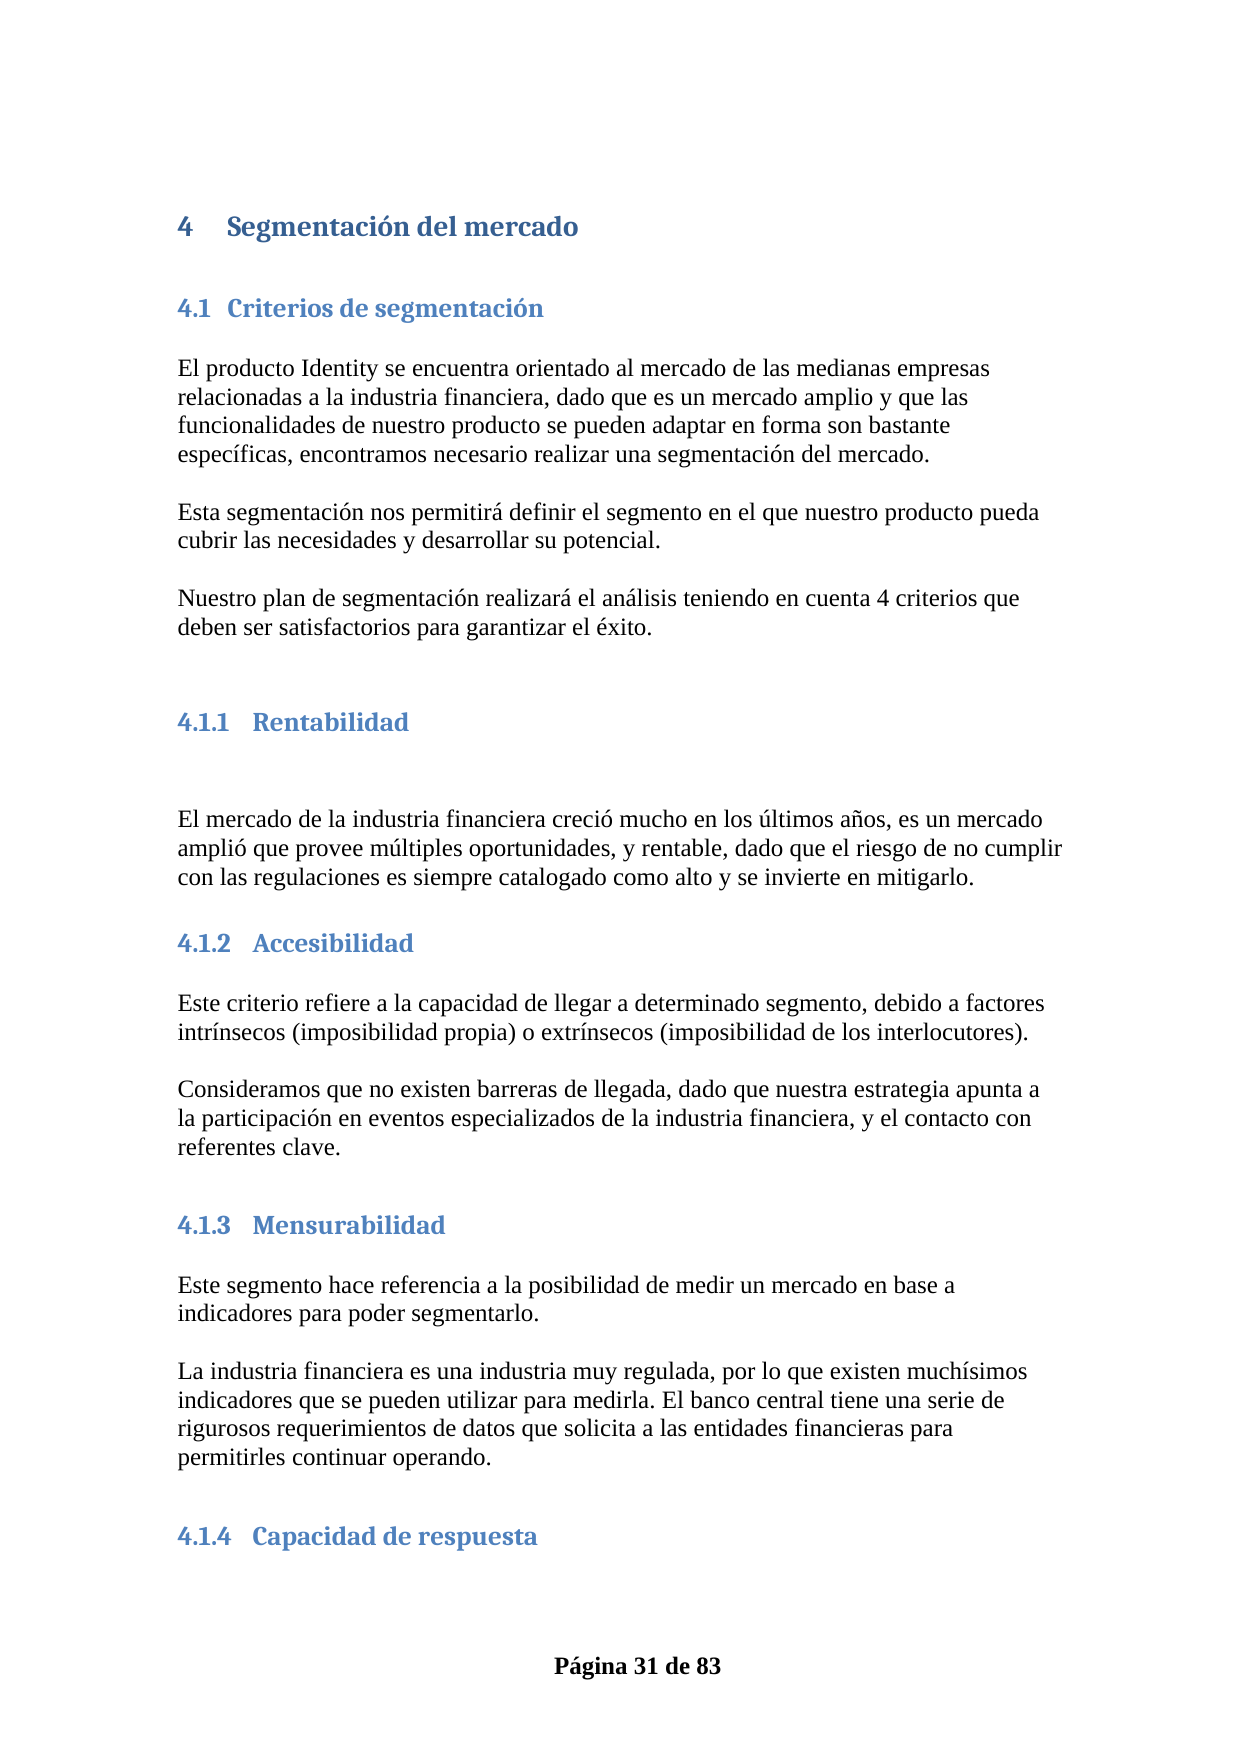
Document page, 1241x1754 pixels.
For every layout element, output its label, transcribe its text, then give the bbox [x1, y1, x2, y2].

text El mercado de la industria financiera creció mucho en los últimos años, es un mercado amplió que provee múltiples oportunidades, y rentable, dado que el riesgo de no cumplir con las regulaciones es siempre catalogado como alto y se invierte en mitigarlo. [177, 804, 1063, 890]
text El producto Identity se encuentra orientado al mercado de las medianas empresas relacionadas a la industria financiera, dado que es un mercado amplio y que las funcionalidades de nuestro producto se pueden adaptar en forma son bastante específicas, encontramos necesario realizar una segmentación del mercado. [177, 353, 1063, 468]
subtitle Rentabilidad [177, 707, 1063, 738]
subtitle Capacidad de respuesta [177, 1521, 1063, 1552]
text Esta segmentación nos permitirá definir el segmento en el que nuestro producto pueda cubrir las necesidades y desarrollar su potencial. [177, 497, 1063, 554]
text Consideramos que no existen barreras de llegada, dado que nuestra estrategia apunta a la participación en eventos especializados de la industria financiera, y el contacto con referentes clave. [177, 1074, 1063, 1160]
text Nuestro plan de segmentación realizará el análisis teniendo en cuenta 4 criterios que deben ser satisfactorios para garantizar el éxito. [177, 583, 1063, 641]
subtitle Mensurabilidad [177, 1210, 1063, 1241]
text Este criterio refiere a la capacidad de llegar a determinado segmento, debido a factores intrínsecos (imposibilidad propia) o extrínsecos (imposibilidad de los interlocutores). [177, 988, 1063, 1045]
text Este segmento hace referencia a la posibilidad de medir un mercado en base a indicadores para poder segmentarlo. [177, 1270, 1063, 1327]
text La industria financiera es una industria muy regulada, por lo que existen muchísimos indicadores que se pueden utilizar para medirla. El banco central tiene una serie de rigurosos requerimientos de datos que solicita a las entidades financieras para permitirles continuar operando. [177, 1356, 1063, 1471]
subtitle Accesibilidad [177, 928, 1063, 959]
subtitle Segmentación del mercado [177, 210, 1063, 243]
subtitle Criterios de segmentación [177, 293, 1063, 324]
